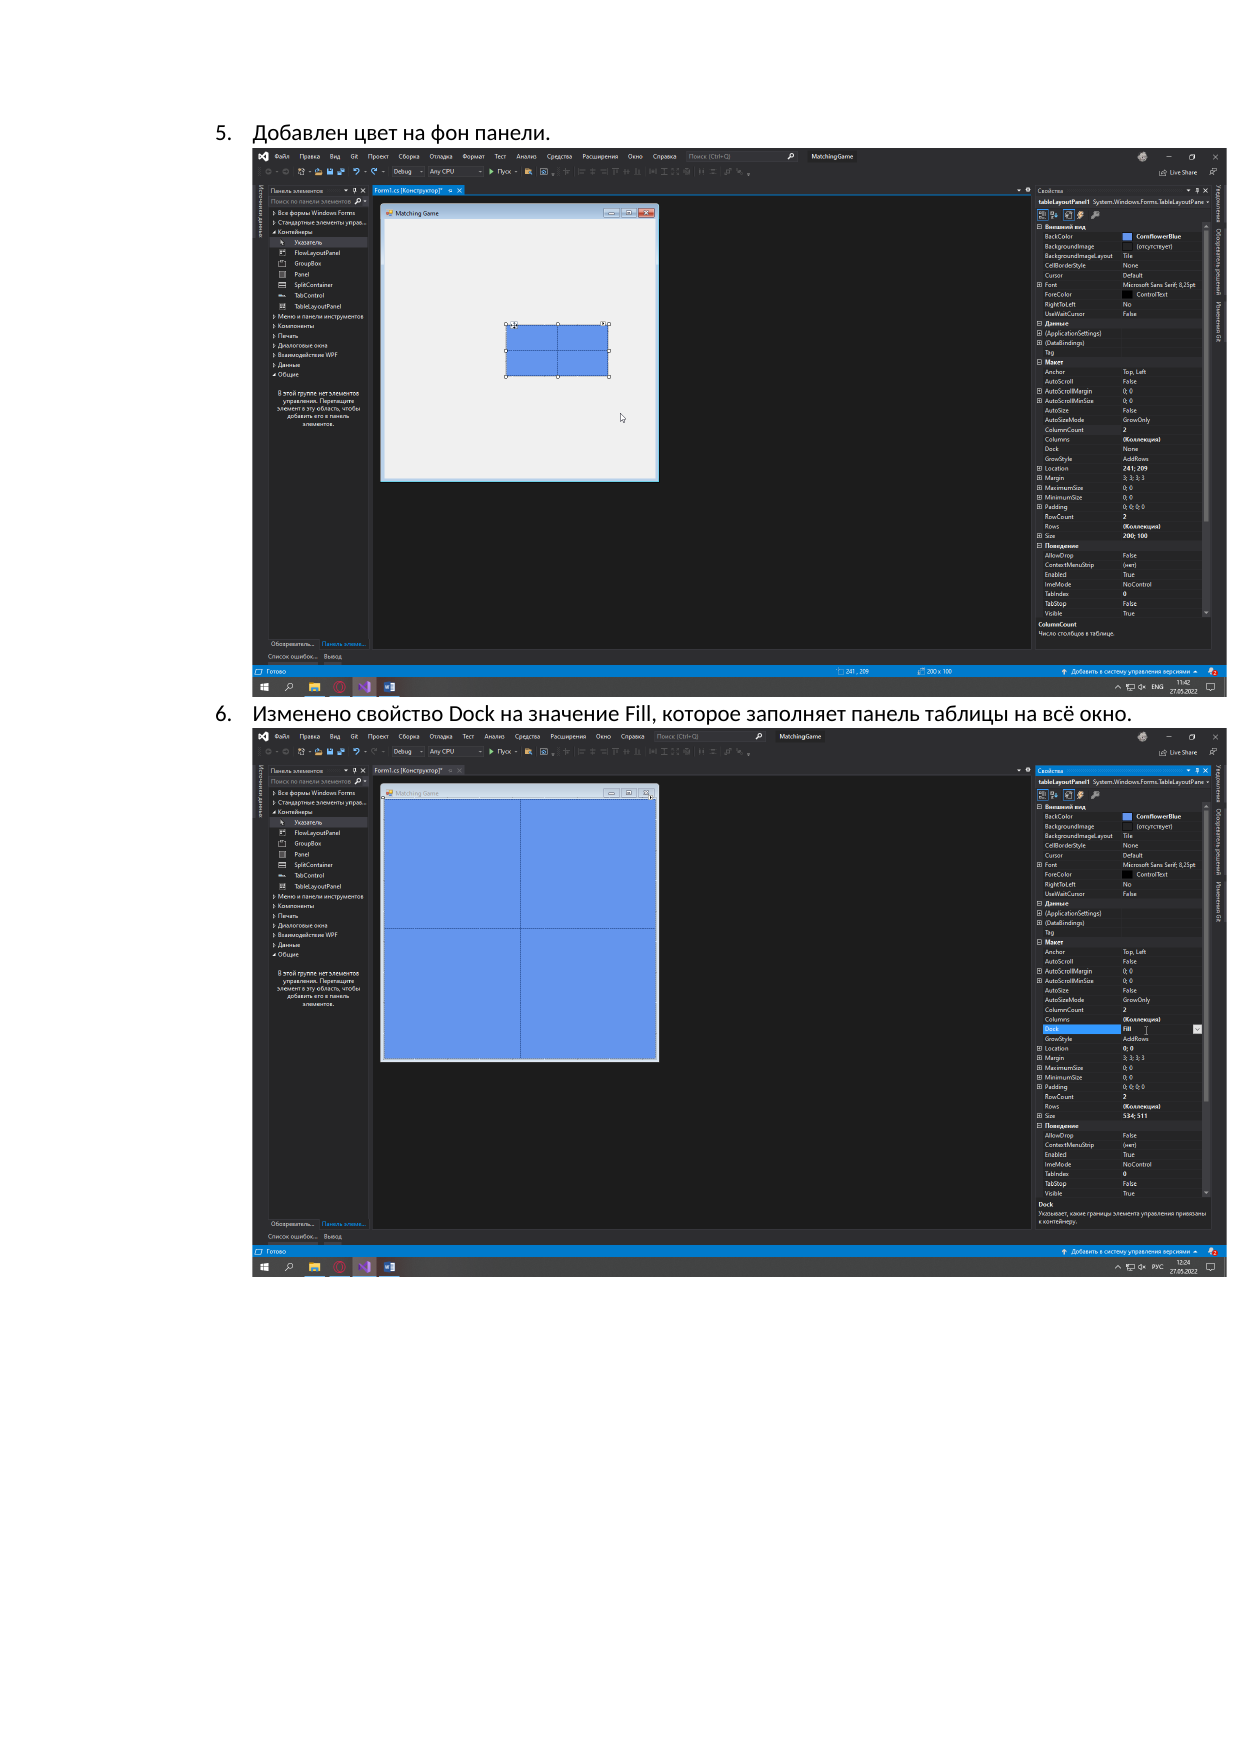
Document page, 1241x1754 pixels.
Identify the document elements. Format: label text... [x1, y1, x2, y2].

picture [252, 148, 1227, 697]
picture [252, 728, 1227, 1277]
